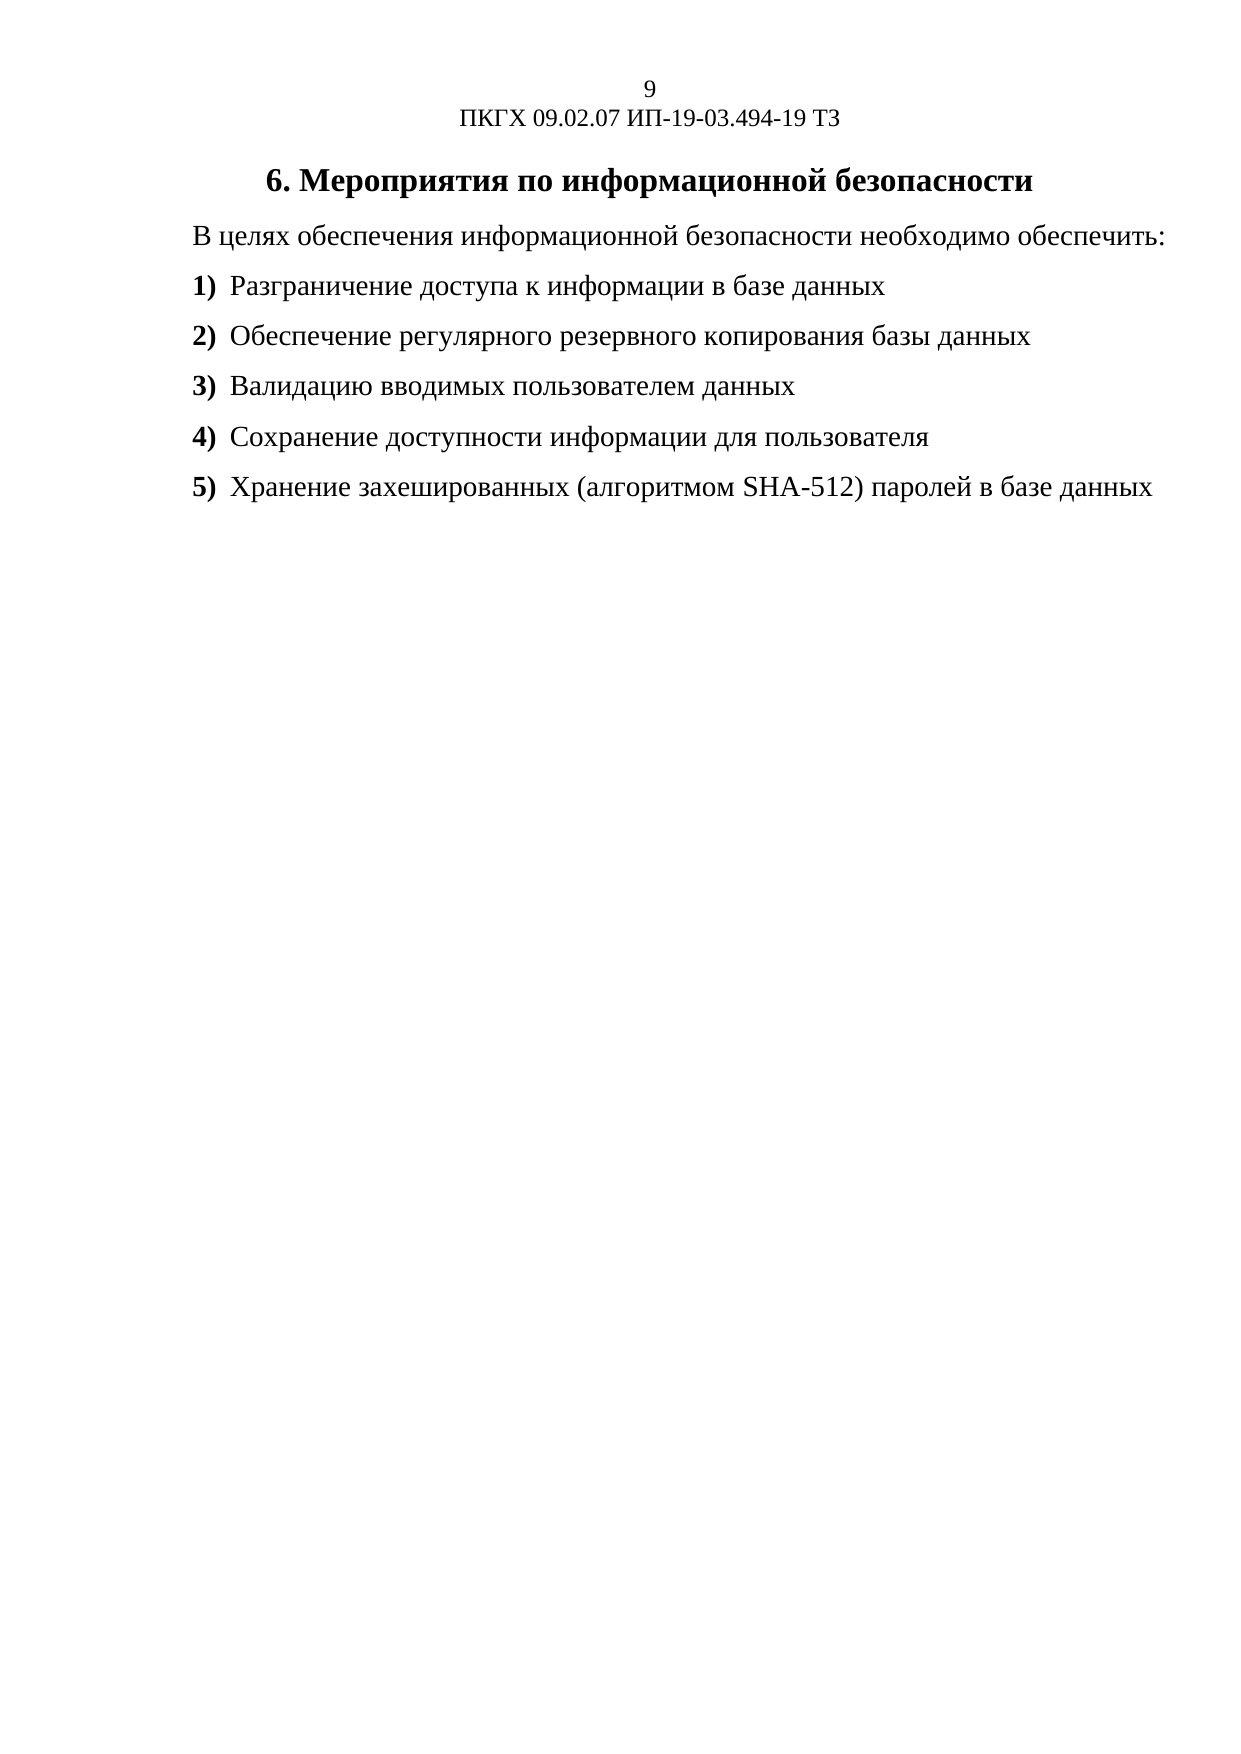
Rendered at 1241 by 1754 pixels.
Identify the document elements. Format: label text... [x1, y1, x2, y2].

text 6. Мероприятия по информационной безопасности [118, 160, 1181, 198]
list Сохранение доступности информации для пользователя [192, 419, 1181, 452]
list Разграничение доступа к информации в базе данных [192, 268, 1181, 301]
list Хранение захешированных (алгоритмом SHA-512) паролей в базе данных [192, 469, 1181, 503]
list Обеспечение регулярного резервного копирования базы данных [192, 318, 1181, 352]
list Валидацию вводимых пользователем данных [192, 368, 1181, 402]
text В целях обеспечения информационной безопасности необходимо обеспечить: [118, 218, 1181, 251]
